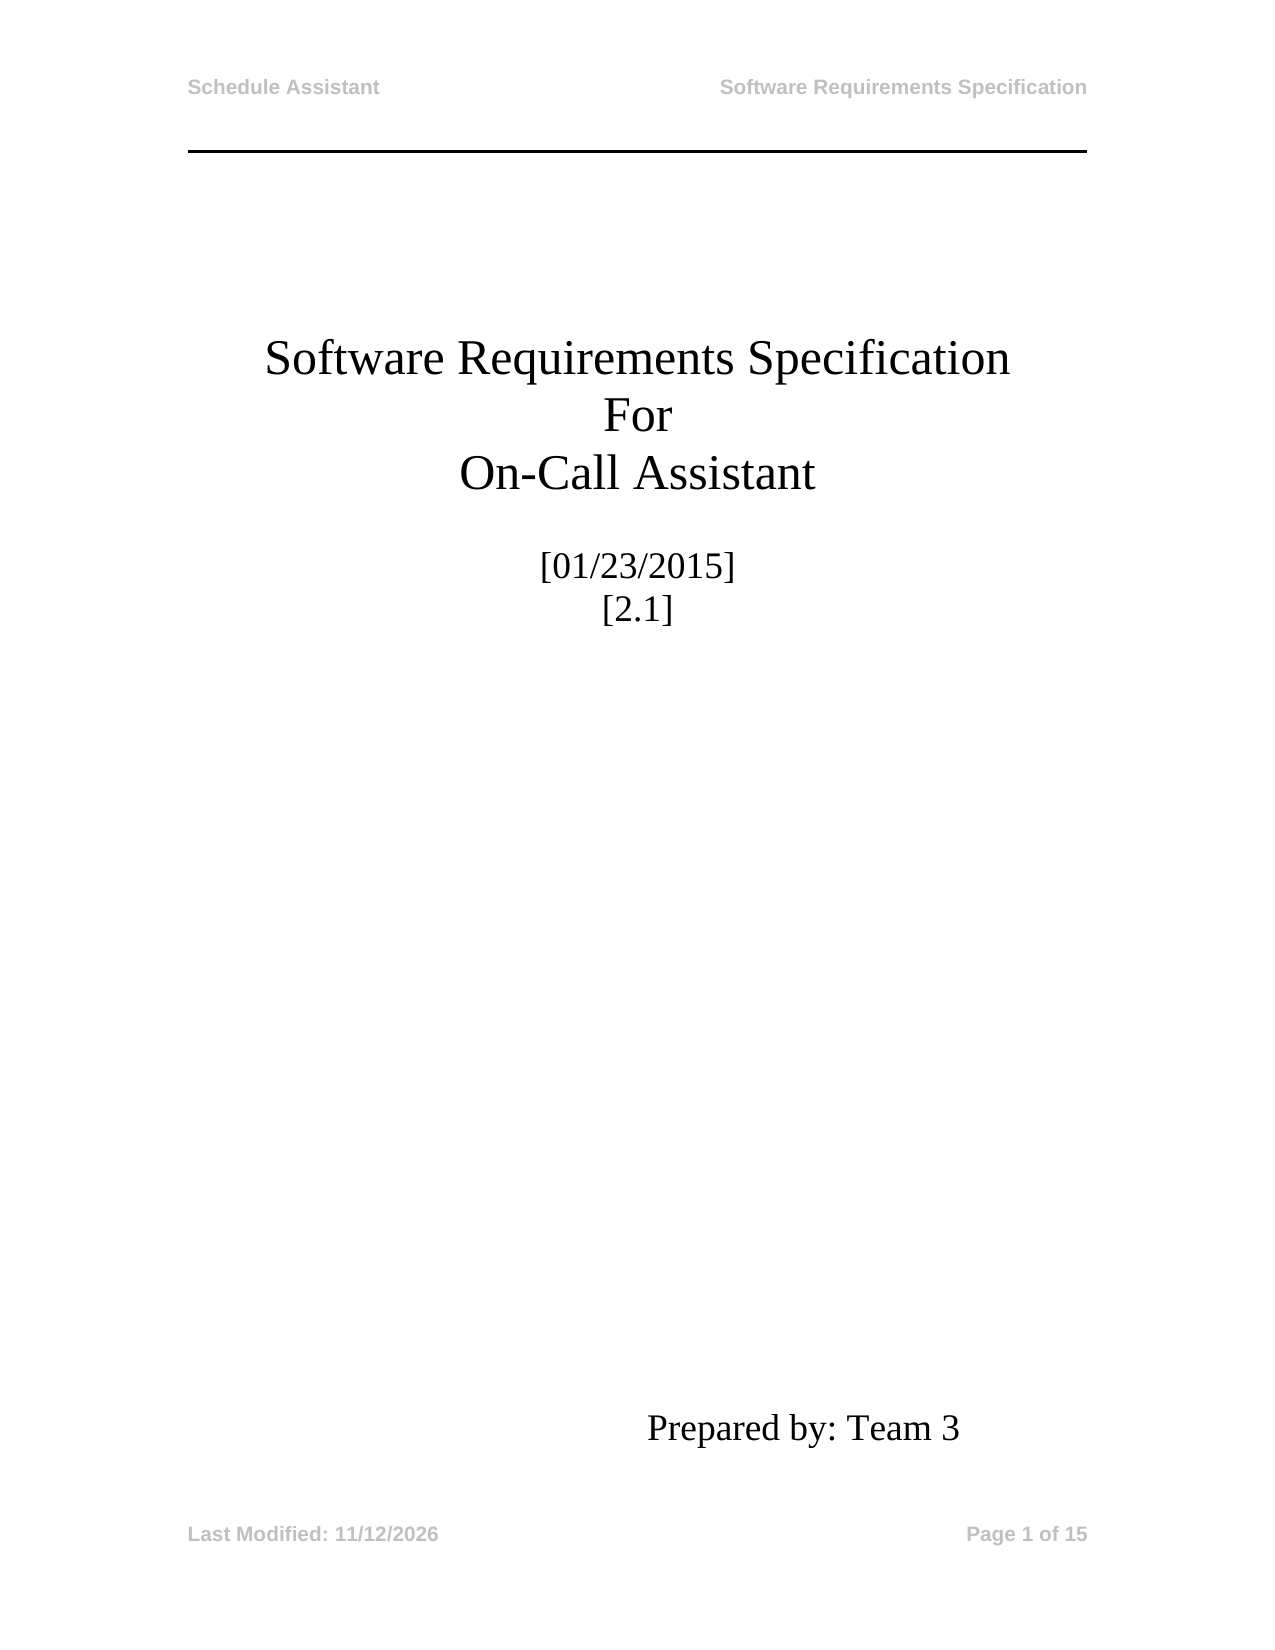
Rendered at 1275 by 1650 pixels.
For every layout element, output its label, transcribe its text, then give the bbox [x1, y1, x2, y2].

title [01/23/2015] [187, 543, 1087, 586]
title Software Requirements Specification [187, 328, 1087, 385]
title On-Call Assistant [187, 443, 1087, 500]
title Prepared by: Team 3 [187, 1406, 1087, 1449]
title For [187, 385, 1087, 443]
title [2.1] [187, 586, 1087, 629]
